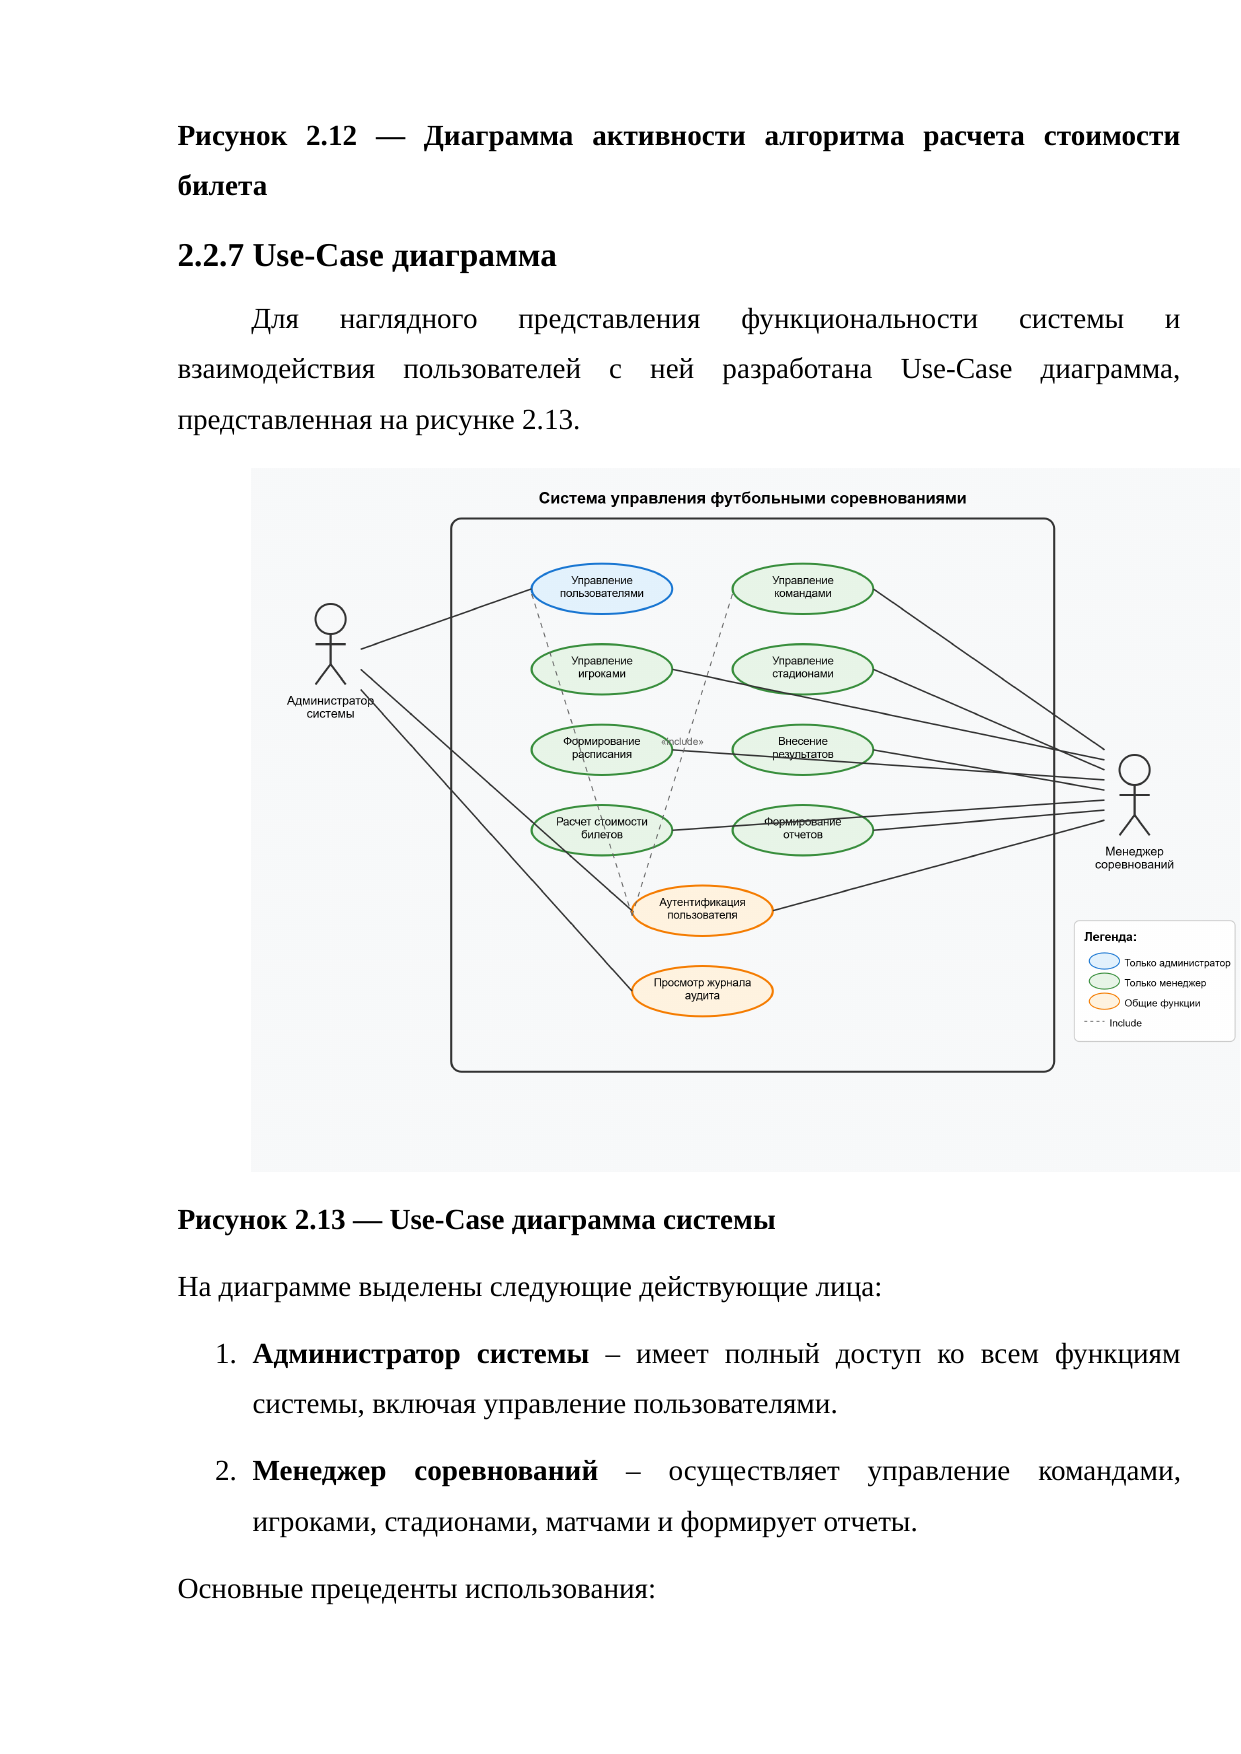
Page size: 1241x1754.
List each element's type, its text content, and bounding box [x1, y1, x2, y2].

text Рисунок 2.13 — Use-Case диаграмма системы [177, 1202, 1181, 1236]
picture [251, 468, 1241, 1172]
list Менеджер соревнований – осуществляет управление командами, игроками, стадионами, матчами и формирует отчеты. [215, 1453, 1181, 1537]
text Основные прецеденты использования: [177, 1571, 1181, 1604]
text Для наглядного представления функциональности системы и взаимодействия пользователей с ней разработана Use-Case диаграмма, представленная на рисунке 2.13. [177, 301, 1181, 435]
subtitle 2.2.7 Use-Case диаграмма [177, 235, 1181, 274]
list Администратор системы – имеет полный доступ ко всем функциям системы, включая управление пользователями. [215, 1336, 1181, 1420]
text Рисунок 2.12 — Диаграмма активности алгоритма расчета стоимости билета [177, 118, 1181, 202]
text На диаграмме выделены следующие действующие лица: [177, 1269, 1181, 1303]
